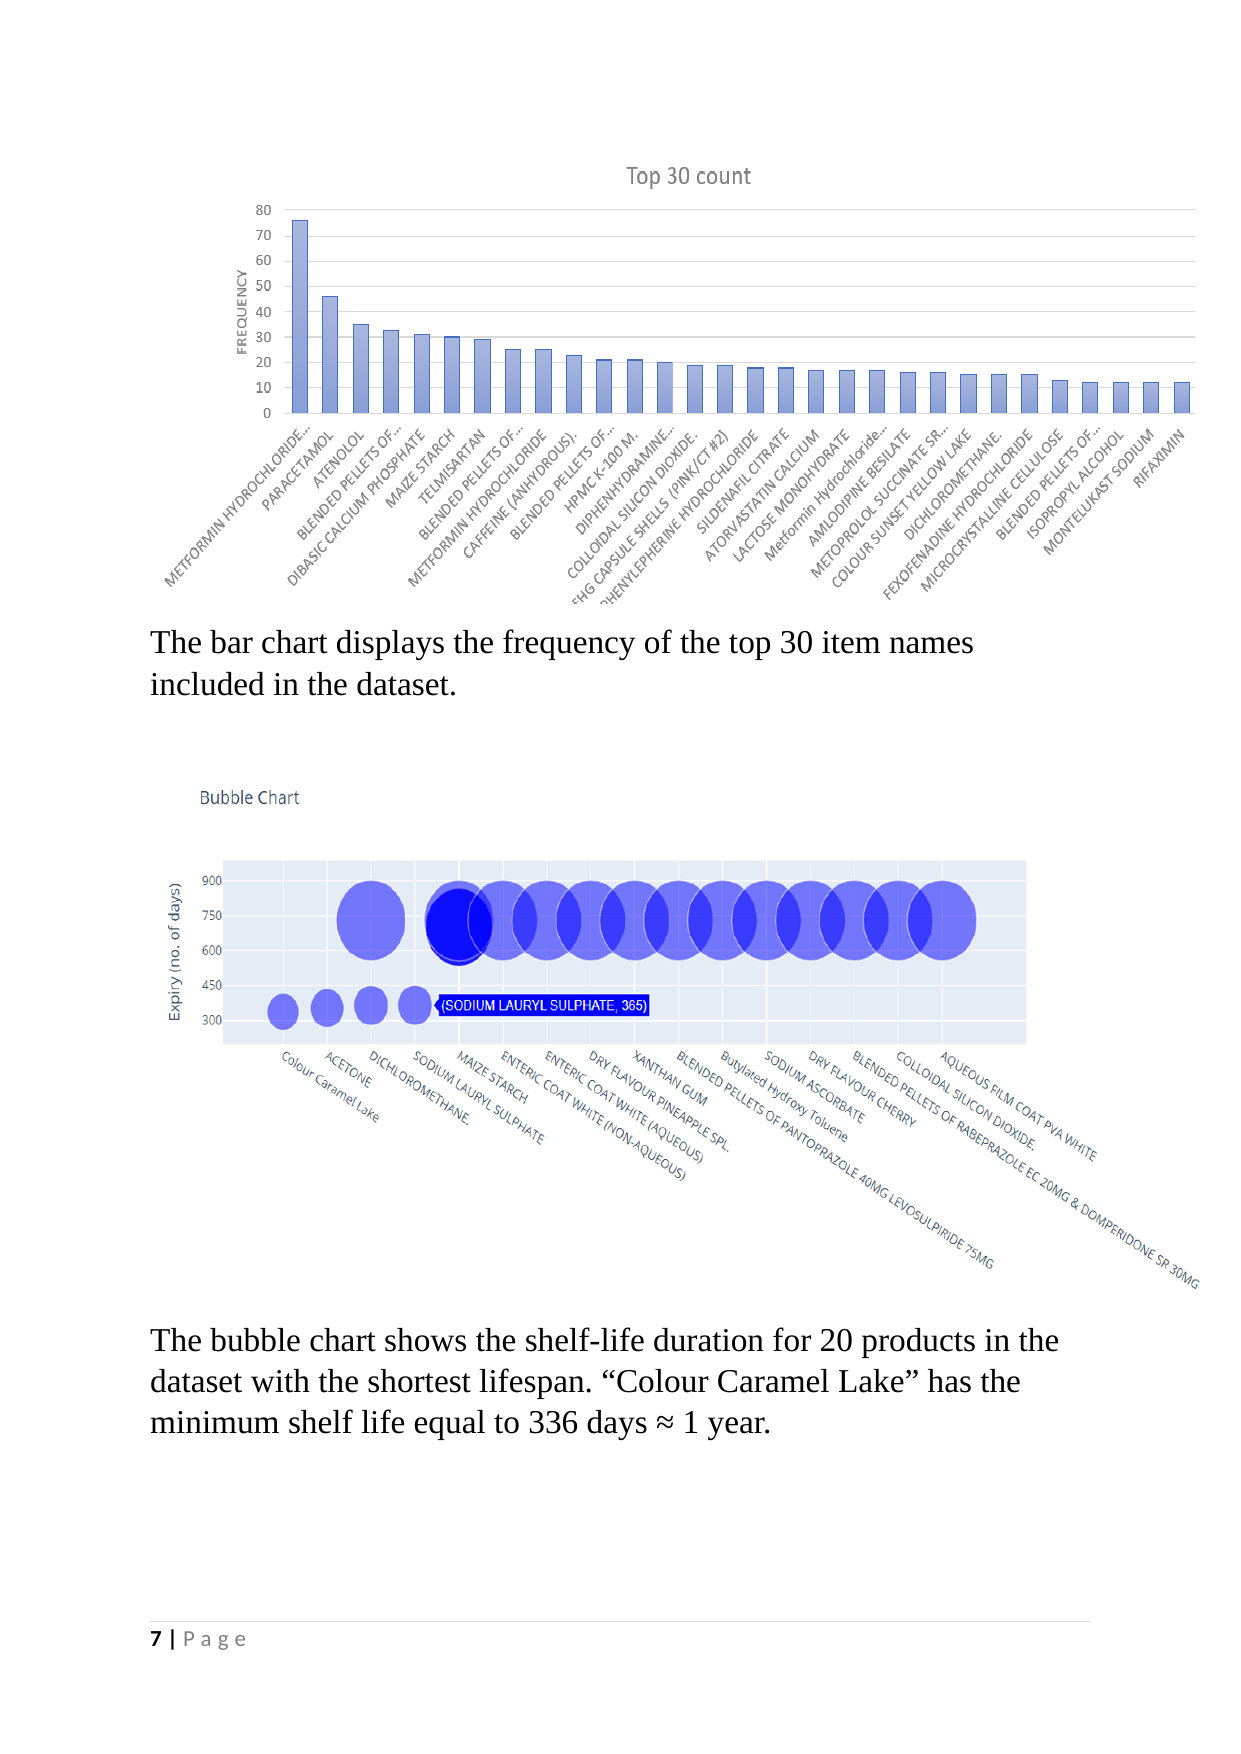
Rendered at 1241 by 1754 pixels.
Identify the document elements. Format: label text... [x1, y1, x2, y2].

picture [150, 150, 1196, 604]
text The bar chart displays the frequency of the top 30 item names included in the dataset. [150, 623, 1090, 702]
picture [150, 780, 1204, 1302]
text The bubble chart shows the shelf-life duration for 20 products in the dataset with the shortest lifespan. “Colour Caramel Lake” has the minimum shelf life equal to 336 days ≈ 1 year. [150, 1320, 1090, 1441]
